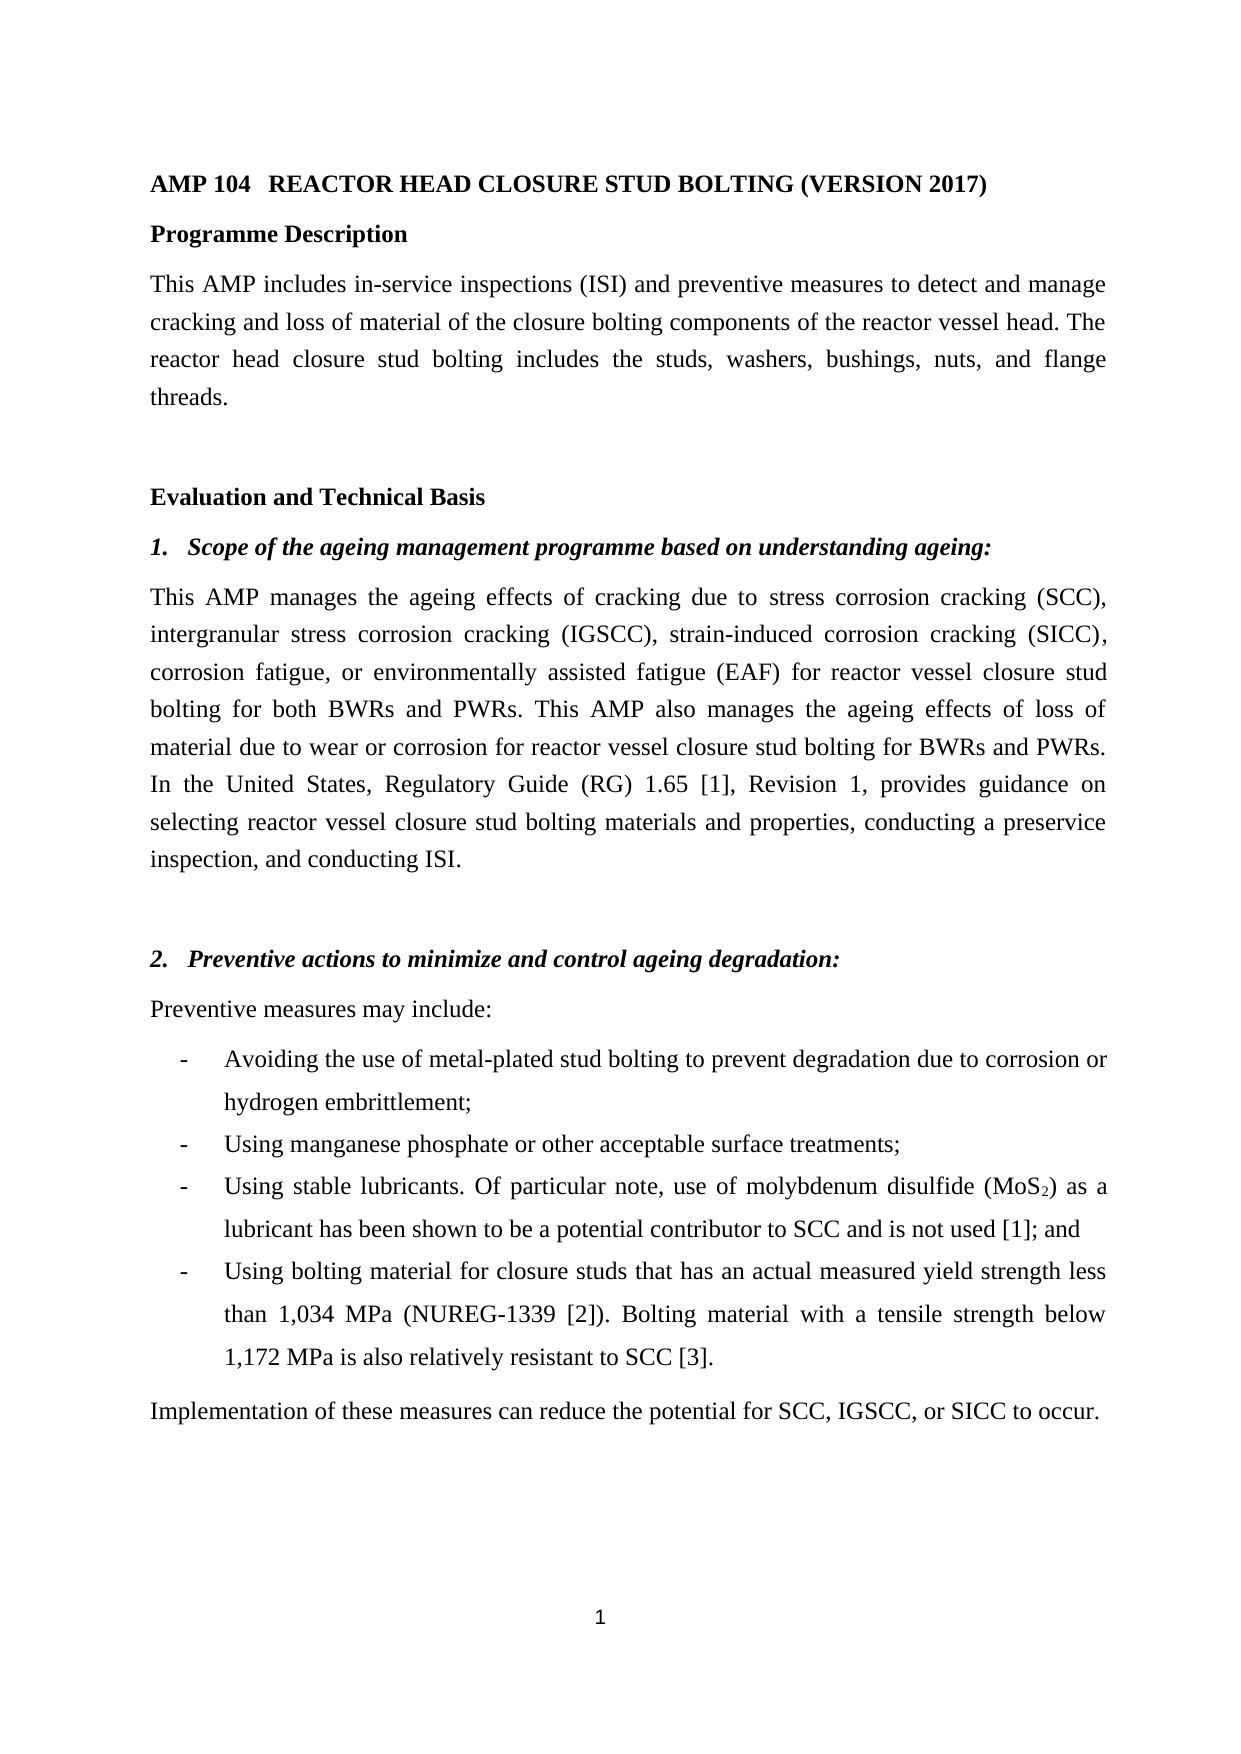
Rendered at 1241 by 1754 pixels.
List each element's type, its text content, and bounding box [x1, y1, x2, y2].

list Avoiding the use of metal-plated stud bolting to prevent degradation due to corrosion or hydrogen embrittlement; [179, 1040, 1107, 1121]
list Using bolting material for closure studs that has an actual measured yield strength less than 1,034 MPa (NUREG-1339 [2]). Bolting material with a tensile strength below 1,172 MPa is also relatively resistant to SCC [3]. [179, 1252, 1107, 1375]
subtitle AMP 104 REACTOR HEAD CLOSURE STUD BOLTING (VERSION 2017) [150, 165, 1107, 202]
list Using manganese phosphate or other acceptable surface treatments; [179, 1125, 1107, 1162]
subtitle Evaluation and Technical Basis [150, 477, 1107, 515]
text Implementation of these measures can reduce the potential for SCC, IGSCC, or SICC to occur. [150, 1392, 1107, 1429]
subtitle Programme Description [150, 215, 1107, 252]
text This AMP includes in-service inspections (ISI) and preventive measures to detect and manage cracking and loss of material of the closure bolting components of the reactor vessel head. The reactor head closure stud bolting includes the studs, washers, bushings, nuts, and flange threads. [150, 265, 1107, 415]
list Scope of the ageing management programme based on understanding ageing: [150, 527, 1107, 565]
text Preventive measures may include: [150, 990, 1107, 1027]
list Preventive actions to minimize and control ageing degradation: [150, 940, 1107, 977]
text This AMP manages the ageing effects of cracking due to stress corrosion cracking (SCC), intergranular stress corrosion cracking (IGSCC), strain-induced corrosion cracking (SICC), corrosion fatigue, or environmentally assisted fatigue (EAF) for reactor vessel closure stud bolting for both BWRs and PWRs. This AMP also manages the ageing effects of loss of material due to wear or corrosion for reactor vessel closure stud bolting for BWRs and PWRs. In the United States, Regulatory Guide (RG) 1.65 [1], Revision 1, provides guidance on selecting reactor vessel closure stud bolting materials and properties, conducting a preservice inspection, and conducting ISI. [150, 577, 1107, 877]
list Using stable lubricants. Of particular note, use of molybdenum disulfide (MoS2) as a lubricant has been shown to be a potential contributor to SCC and is not used [1]; and [179, 1167, 1107, 1247]
